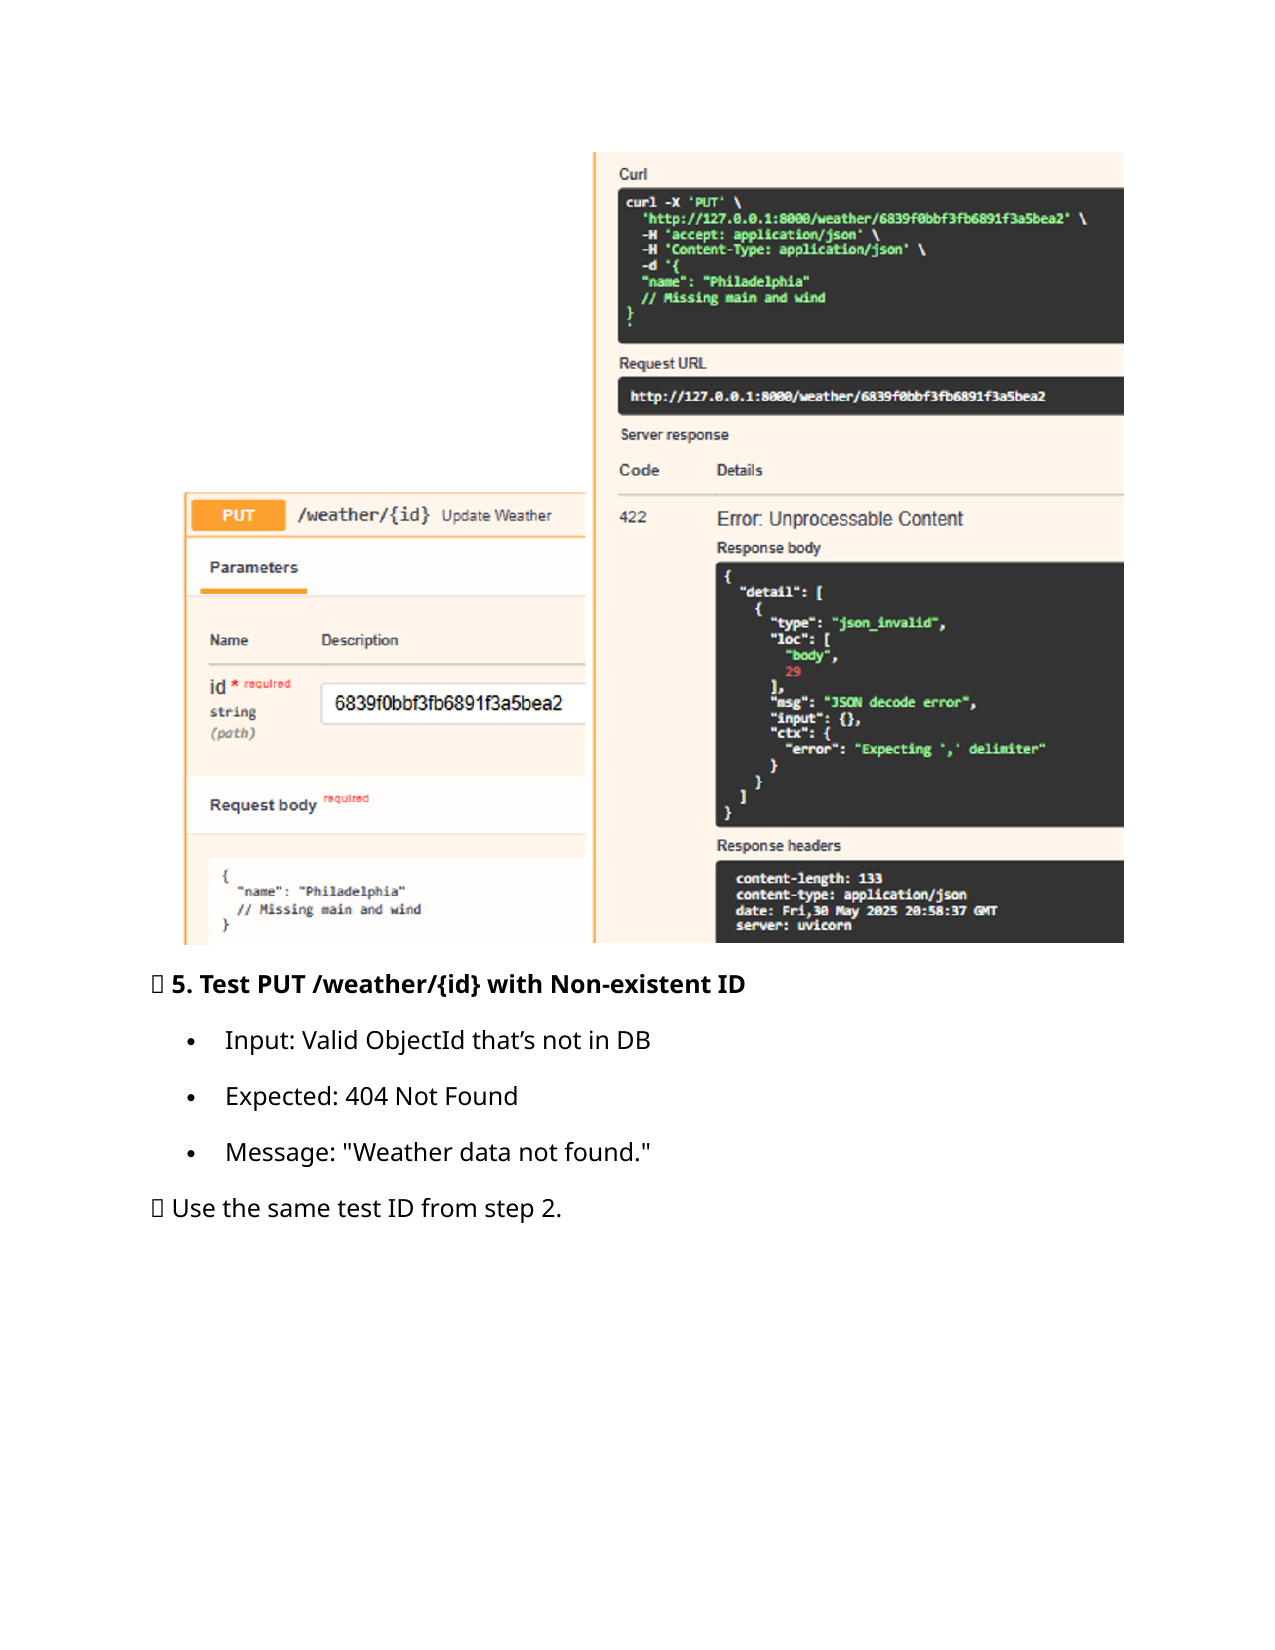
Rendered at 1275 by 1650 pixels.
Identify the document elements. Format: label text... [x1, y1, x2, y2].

list Message: "Weather data not found." [187, 1134, 1125, 1168]
list Expected: 404 Not Found [187, 1078, 1125, 1113]
text ✅ Use the same test ID from step 2. [150, 1190, 1125, 1224]
list Input: Valid ObjectId that’s not in DB [187, 1023, 1125, 1057]
text ✅ 5. Test PUT /weather/{id} with Non-existent ID [150, 967, 1125, 1001]
picture [150, 150, 1125, 946]
